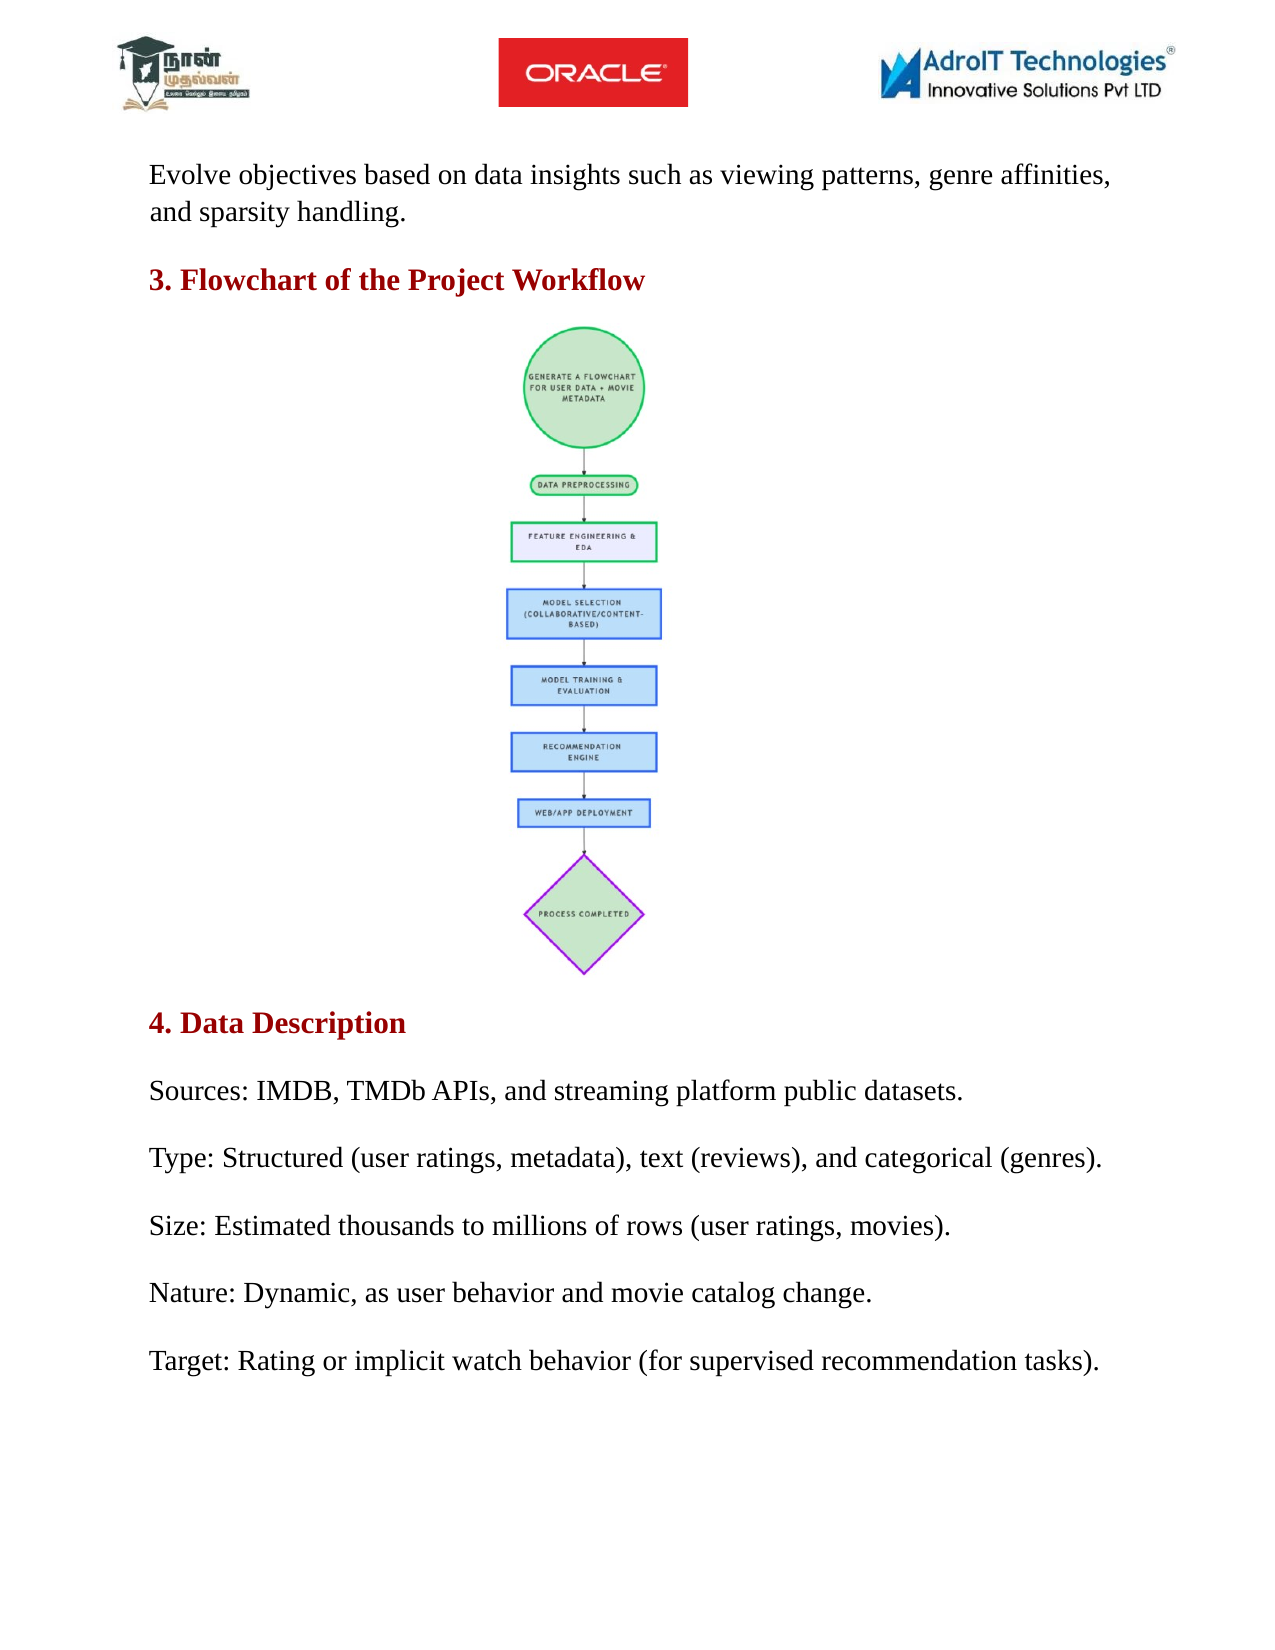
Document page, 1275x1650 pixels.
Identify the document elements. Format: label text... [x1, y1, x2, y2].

picture [158, 323, 1010, 978]
subtitle Data Description [148, 1005, 1117, 1041]
picture [498, 38, 689, 107]
text Target: Rating or implicit watch behavior (for supervised recommendation tasks). [148, 1343, 1117, 1376]
text Type: Structured (user ratings, metadata), text (reviews), and categorical (genres). [148, 1140, 1117, 1174]
picture [112, 32, 251, 114]
picture [878, 42, 1177, 104]
subtitle Flowchart of the Project Workflow [148, 261, 1117, 297]
text Evolve objectives based on data insights such as viewing patterns, genre affinities, and sparsity handling. [148, 157, 1117, 227]
text Sources: IMDB, TMDb APIs, and streaming platform public datasets. [148, 1073, 1117, 1106]
text Nature: Dynamic, as user behavior and movie catalog change. [148, 1275, 1117, 1309]
text Size: Estimated thousands to millions of rows (user ratings, movies). [148, 1208, 1117, 1241]
